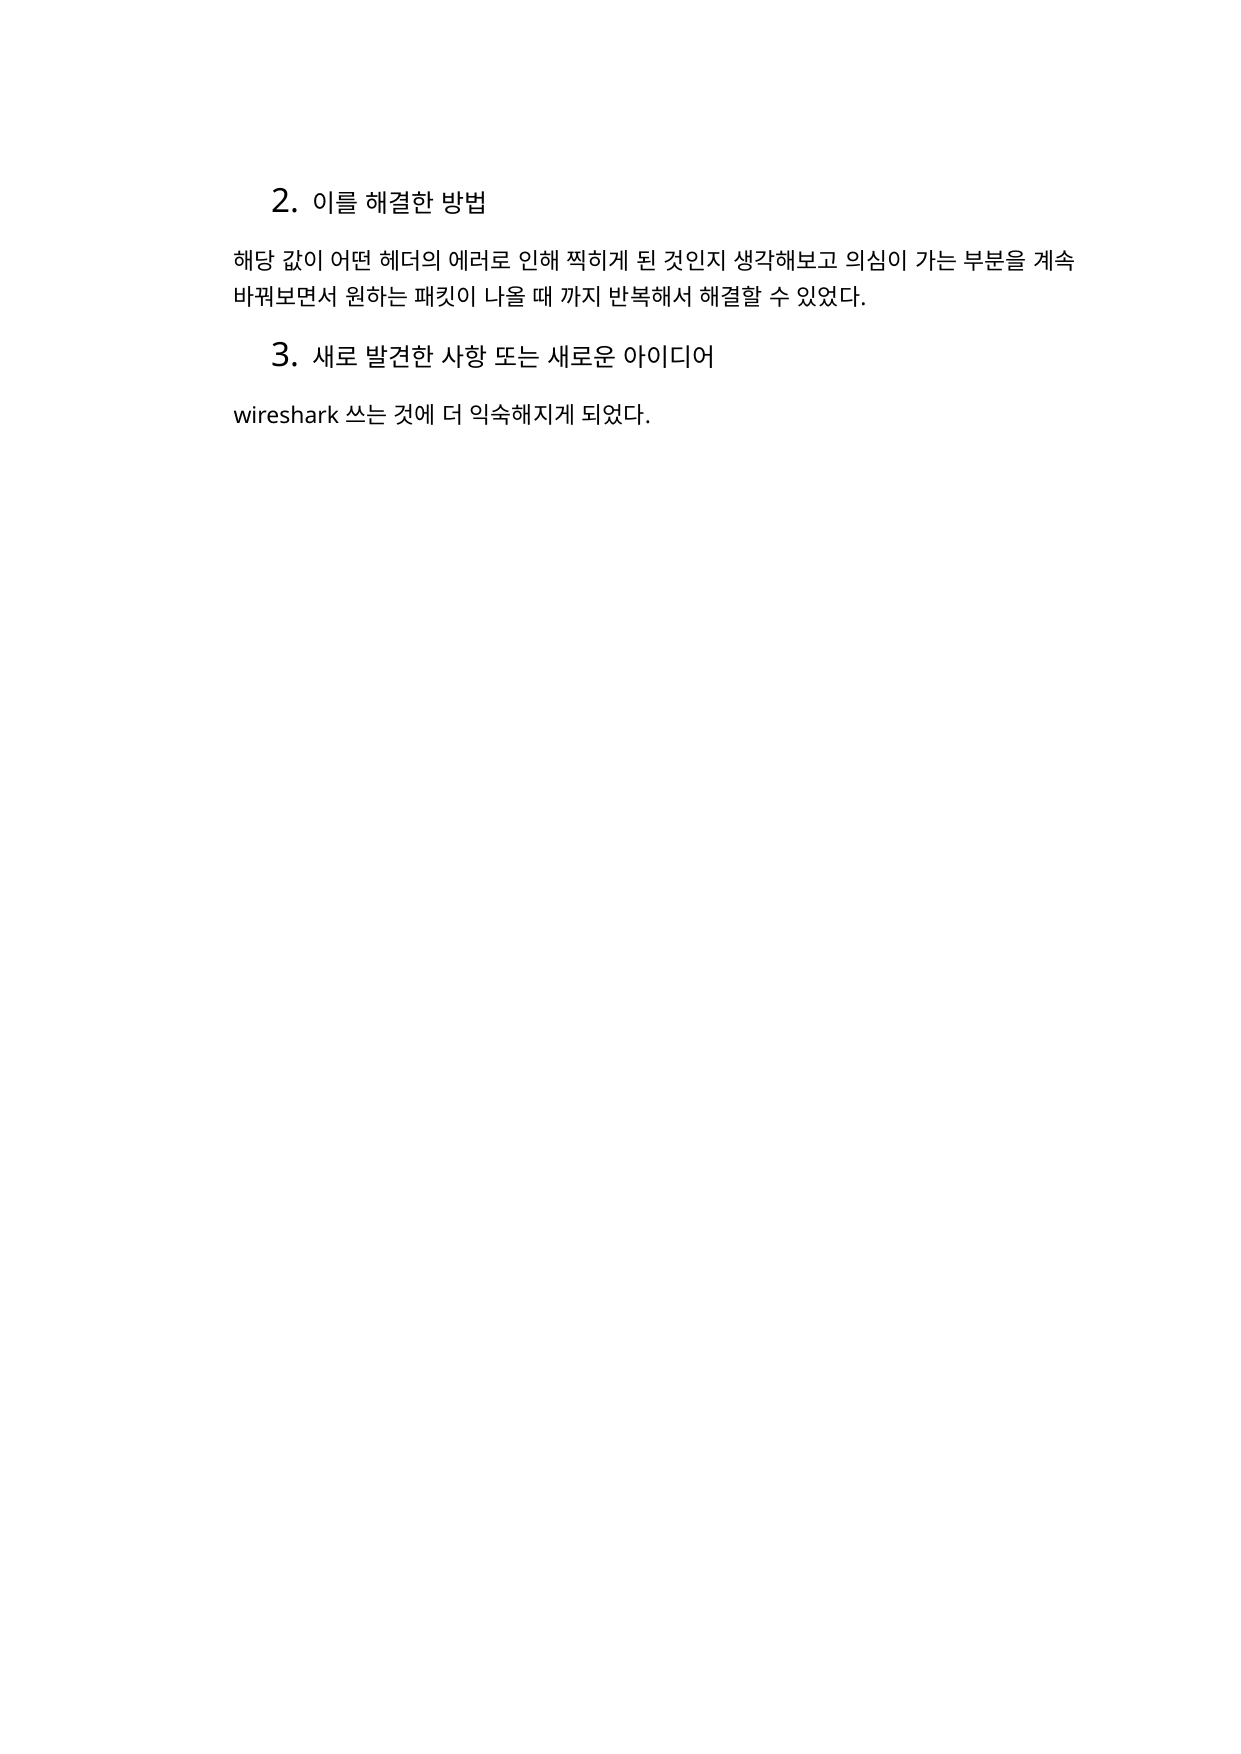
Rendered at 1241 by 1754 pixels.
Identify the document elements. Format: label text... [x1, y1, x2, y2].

list 새로 발견한 사항 또는 새로운 아이디어 [271, 331, 1090, 377]
text wireshark 쓰는 것에 더 익숙해지게 되었다. [233, 397, 1090, 430]
list 이를 해결한 방법 [271, 177, 1090, 223]
text 해당 값이 어떤 헤더의 에러로 인해 찍히게 된 것인지 생각해보고 의심이 가는 부분을 계속 바꿔보면서 원하는 패킷이 나올 때 까지 반복해서 해결할 수 있었다. [233, 243, 1090, 312]
